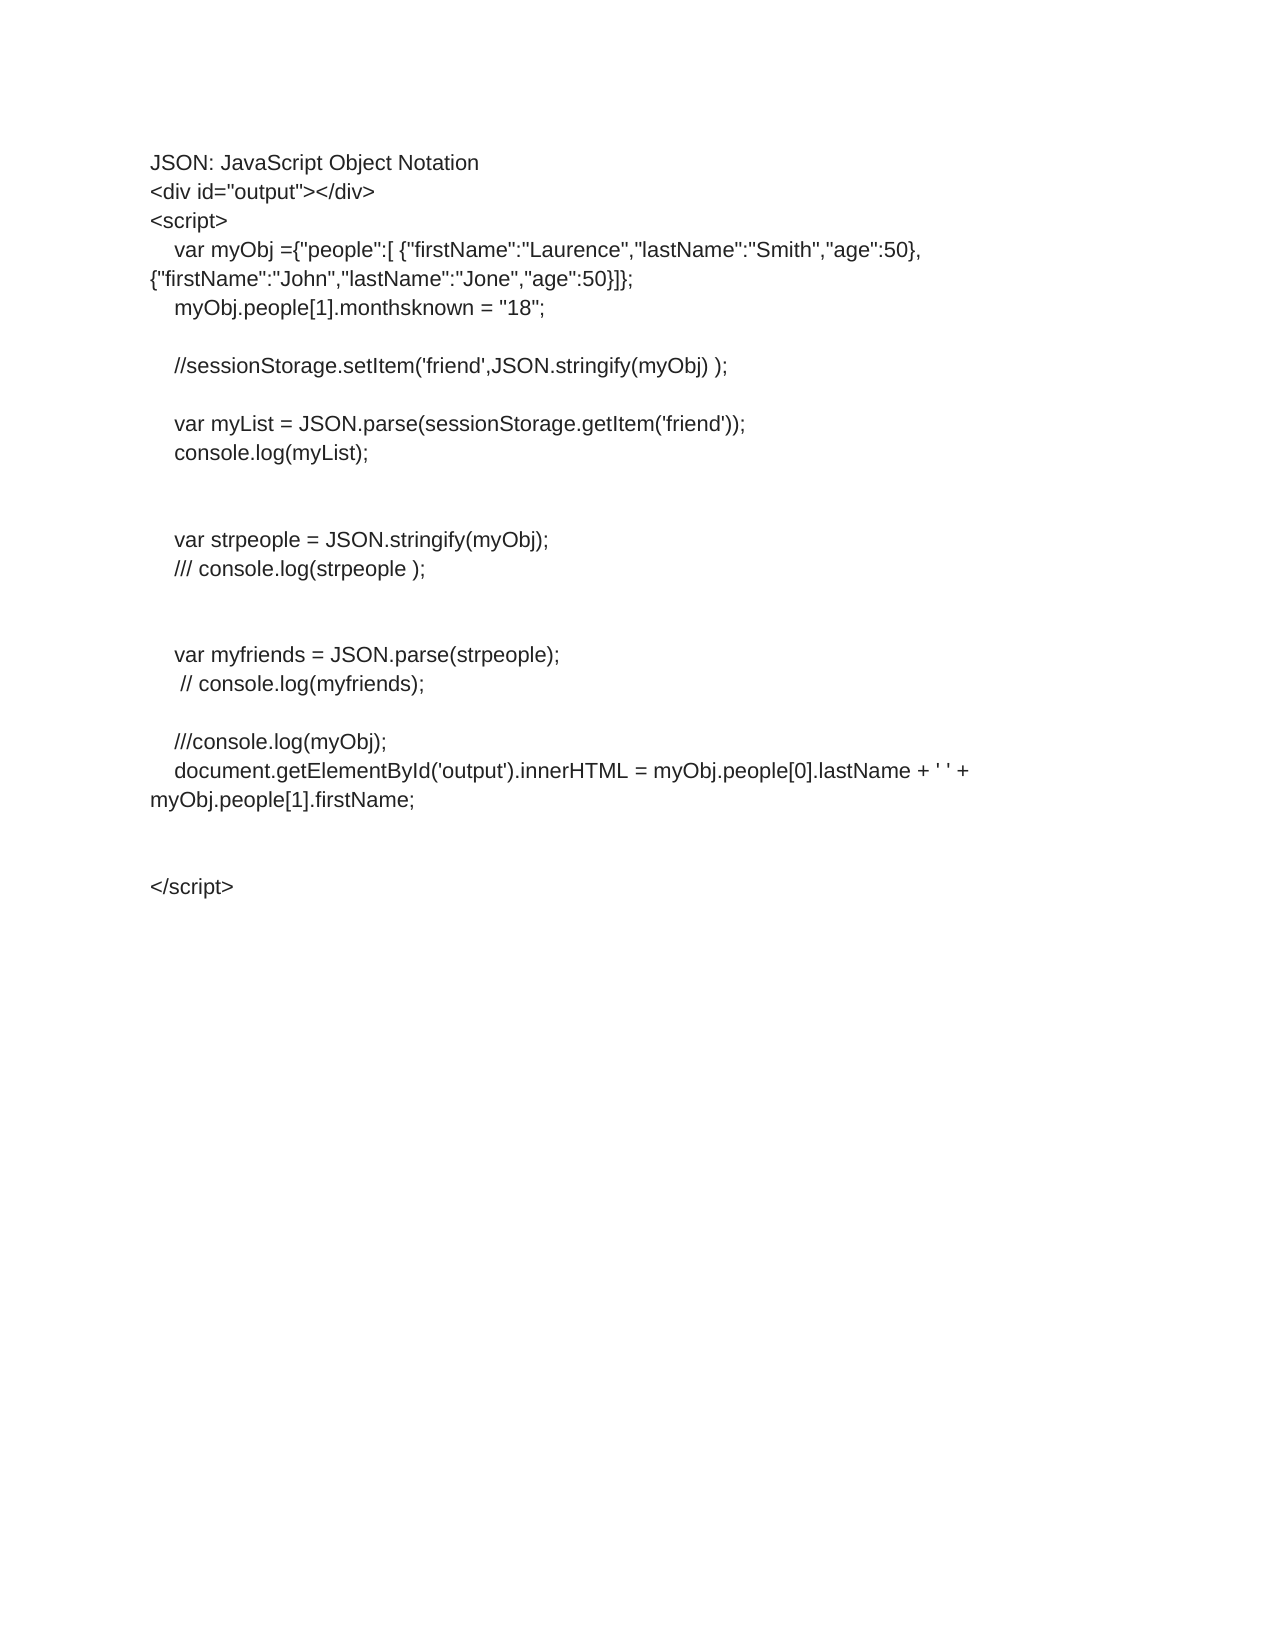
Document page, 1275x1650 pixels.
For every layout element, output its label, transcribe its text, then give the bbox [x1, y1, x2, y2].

text JSON: JavaScript Object Notation <div id="output"></div> <script> var myObj ={"people":[ {"firstName":"Laurence","lastName":"Smith","age":50}, {"firstName":"John","lastName":"Jone","age":50}]}; myObj.people[1].monthsknown = "18"; //sessionStorage.setItem('friend',JSON.stringify(myObj) ); var myList = JSON.parse(sessionStorage.getItem('friend')); console.log(myList); var strpeople = JSON.stringify(myObj); /// console.log(strpeople ); var myfriends = JSON.parse(strpeople); // console.log(myfriends); ///console.log(myObj); document.getElementById('output').innerHTML = myObj.people[0].lastName + ' ' + myObj.people[1].firstName; </script> [150, 150, 1125, 899]
